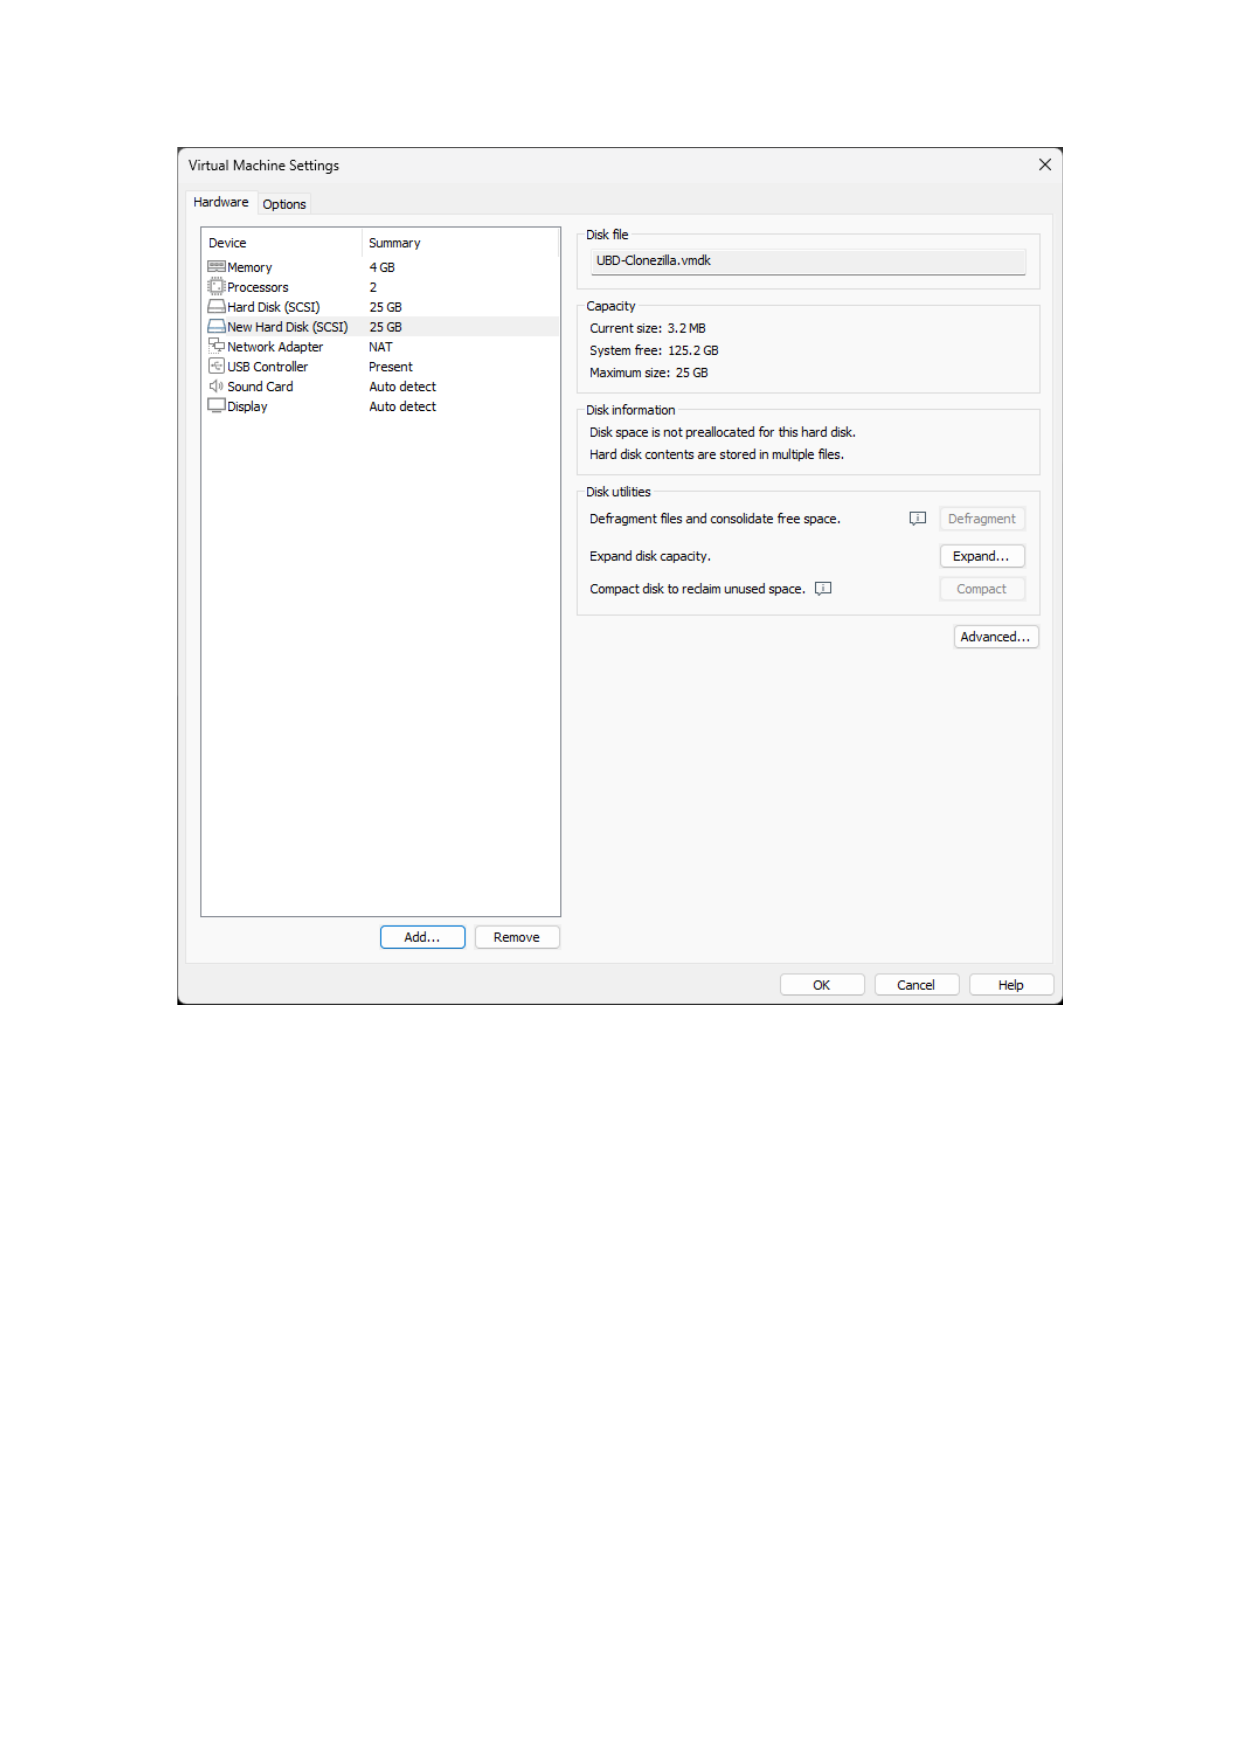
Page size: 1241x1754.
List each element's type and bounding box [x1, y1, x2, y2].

picture [177, 147, 1063, 1005]
